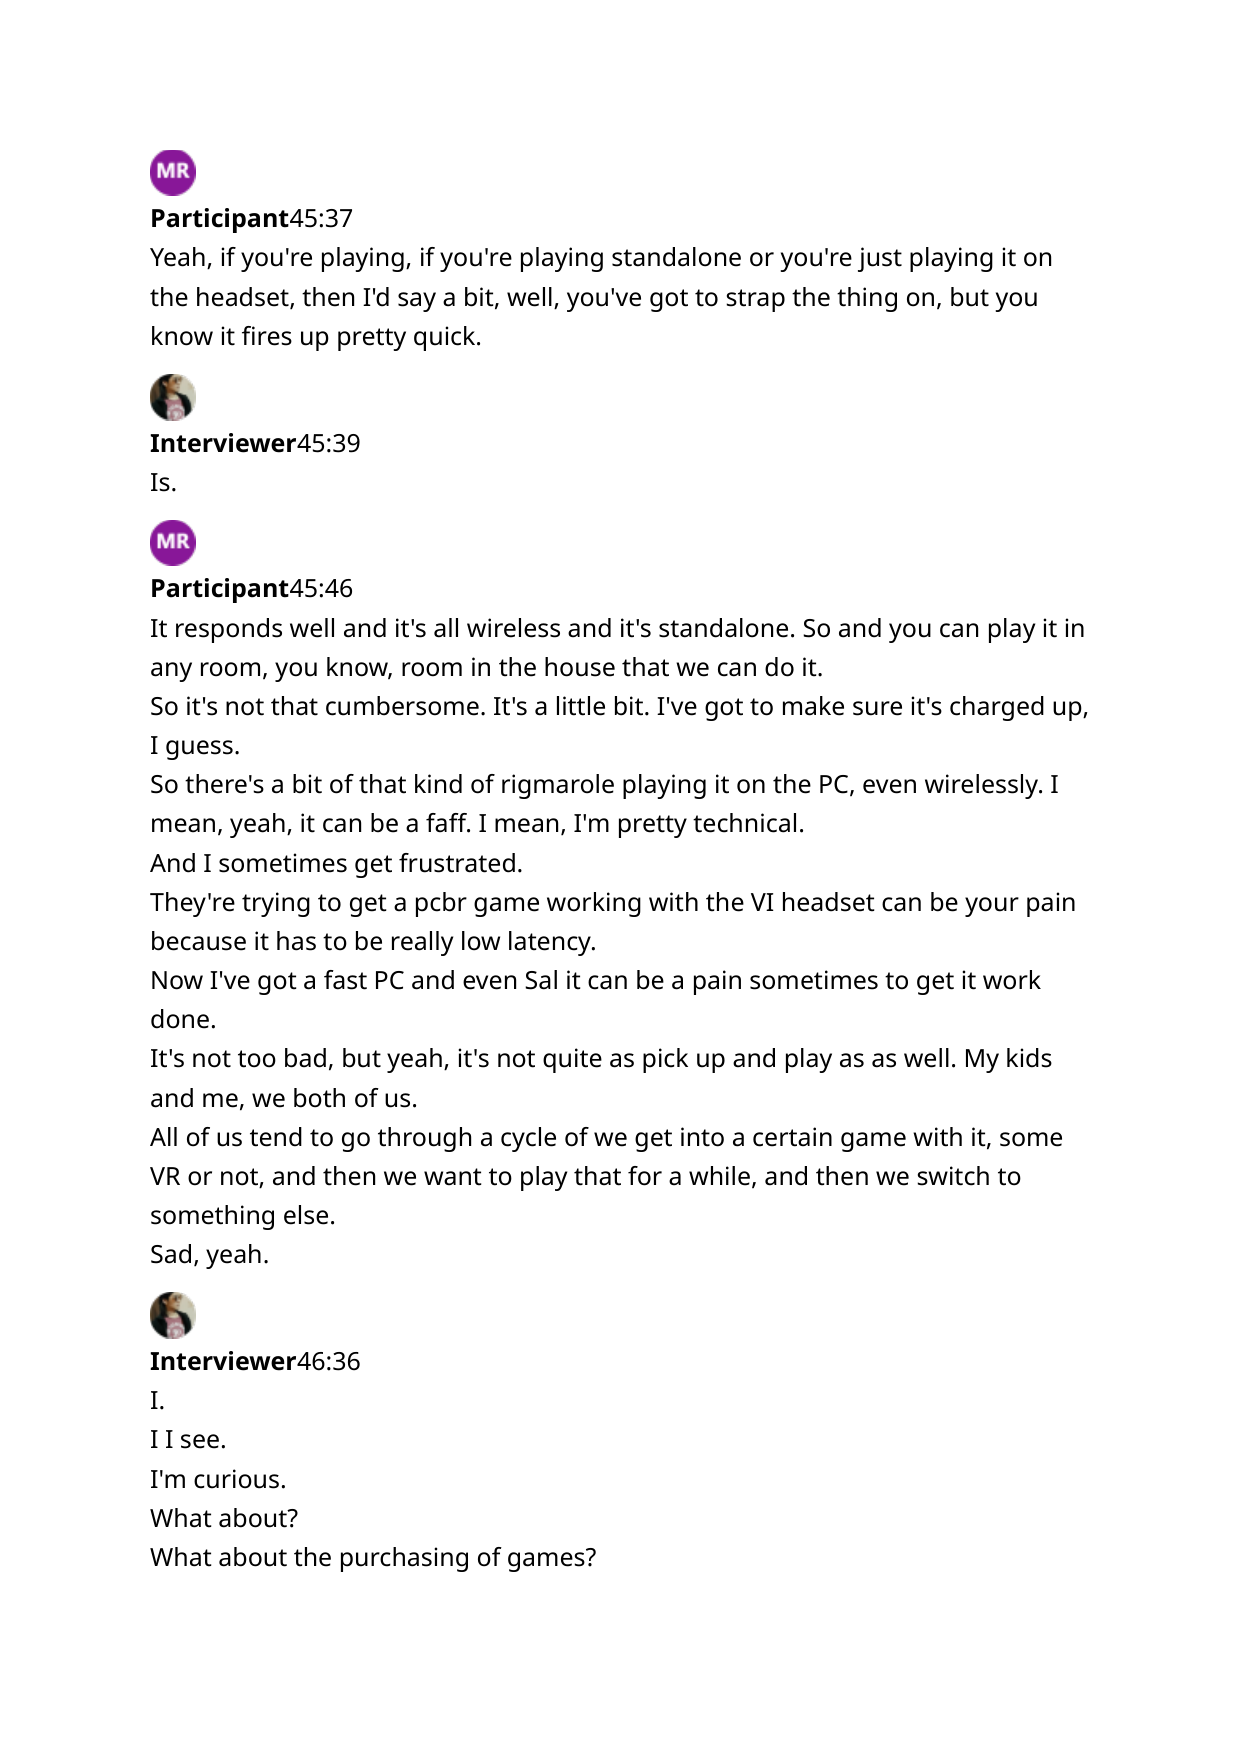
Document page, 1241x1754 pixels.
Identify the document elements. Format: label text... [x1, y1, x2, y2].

text Participant45:46 It responds well and it's all wireless and it's standalone. So and you can play it in any room, you know, room in the house that we can do it. So it's not that cumbersome. It's a little bit. I've got to make sure it's charged up, I guess. So there's a bit of that kind of rigmarole playing it on the PC, even wirelessly. I mean, yeah, it can be a faff. I mean, I'm pretty technical. And I sometimes get frustrated. They're trying to get a pcbr game working with the VI headset can be your pain because it has to be really low latency. Now I've got a fast PC and even Sal it can be a pain sometimes to get it work done. It's not too bad, but yeah, it's not quite as pick up and play as as well. My kids and me, we both of us. All of us tend to go through a cycle of we get into a certain game with it, some VR or not, and then we want to play that for a while, and then we switch to something else. Sad, yeah. [150, 520, 1090, 1271]
picture [150, 520, 196, 566]
text Interviewer45:39 Is. [150, 374, 1090, 498]
picture [150, 374, 196, 421]
picture [150, 150, 196, 196]
picture [150, 1292, 196, 1339]
text Participant45:37 Yeah, if you're playing, if you're playing standalone or you're just playing it on the headset, then I'd say a bit, well, you've got to strap the thing on, but you know it fires up pretty quick. [150, 150, 1090, 352]
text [150, 1293, 1090, 1574]
